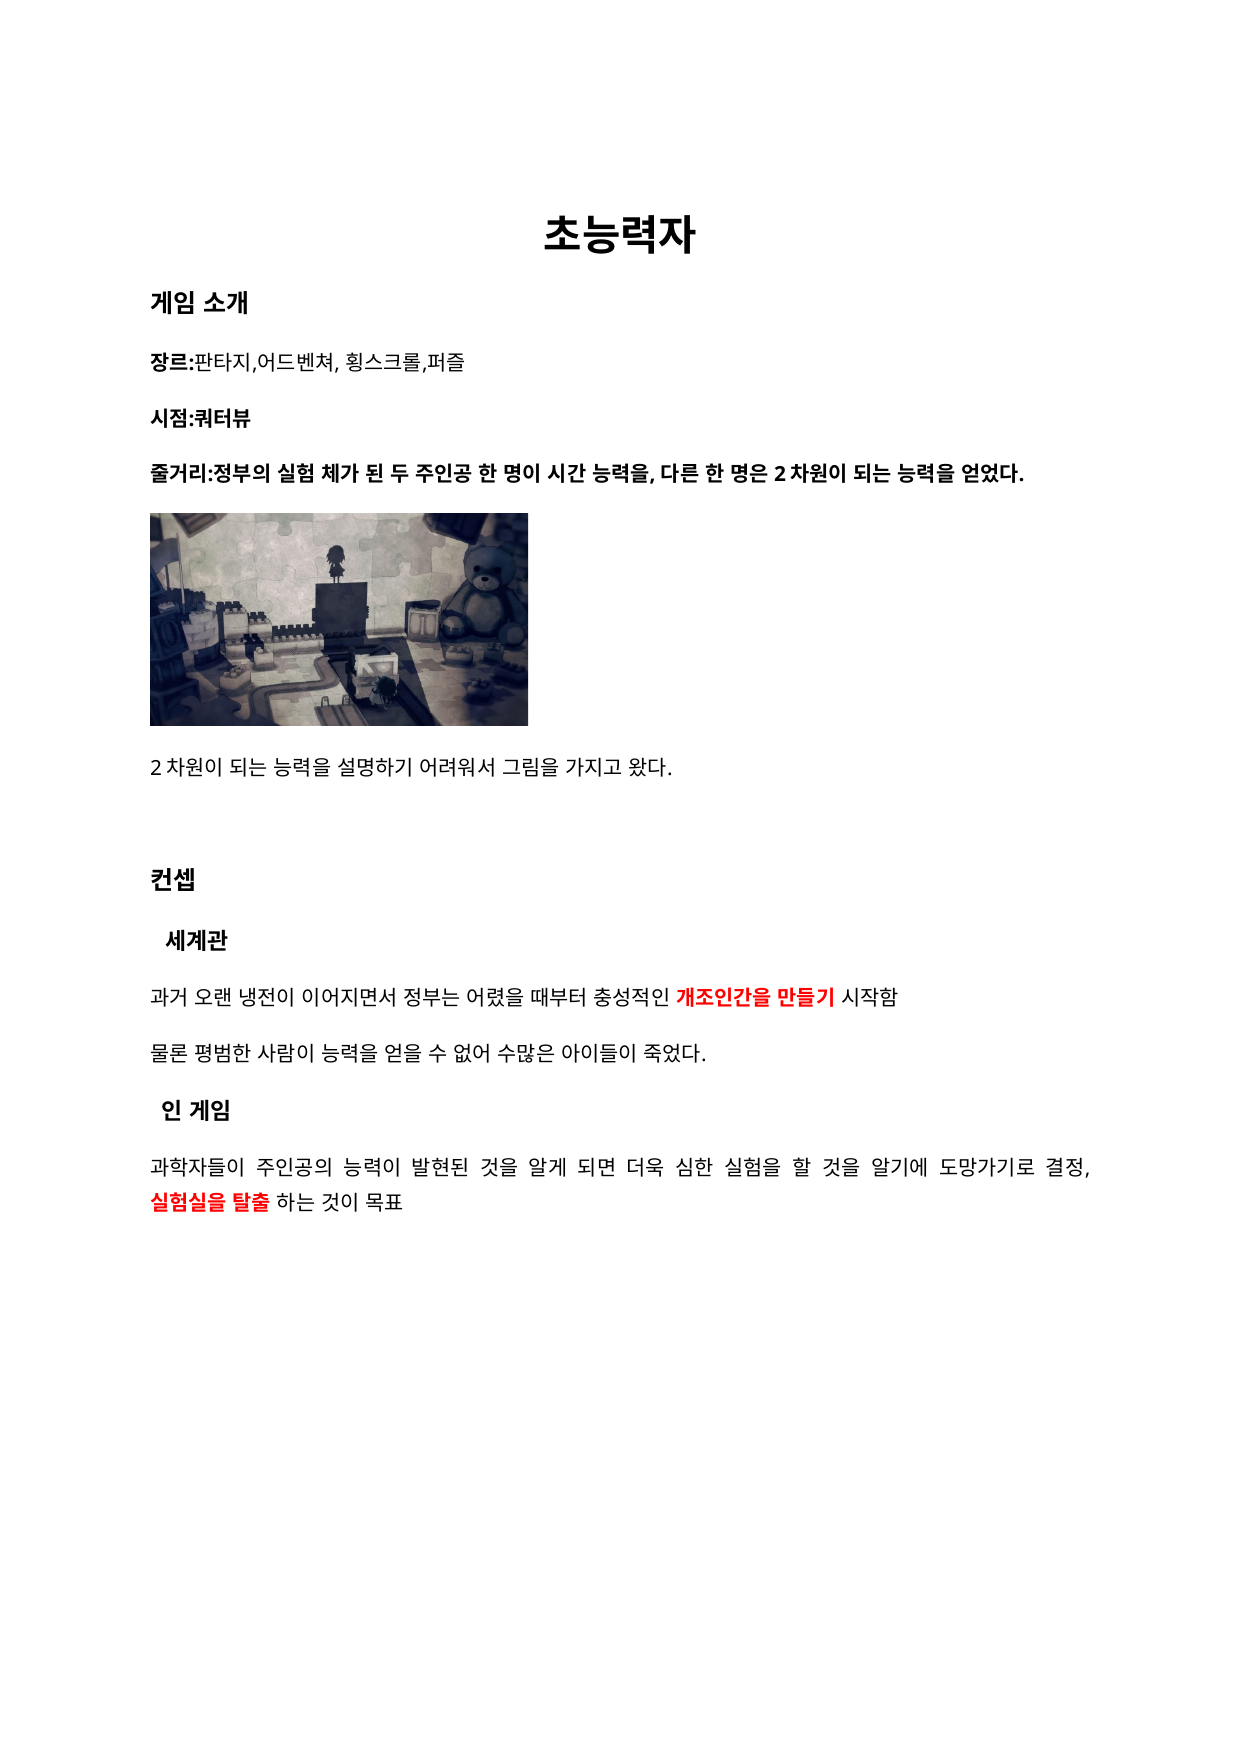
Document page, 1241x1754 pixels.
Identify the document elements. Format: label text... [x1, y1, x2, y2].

subtitle 게임 소개 [150, 284, 1090, 320]
subtitle 인 게임 [162, 1093, 1090, 1126]
title 초능력자 [150, 202, 1090, 262]
text 시점:쿼터뷰 [150, 402, 1090, 432]
text 2차원이 되는 능력을 설명하기 어려워서 그림을 가지고 왔다. [150, 751, 1090, 781]
text 과거 오랜 냉전이 이어지면서 정부는 어렸을 때부터 충성적인 개조인간을 만들기 시작함 [150, 982, 1090, 1012]
text 줄거리:정부의 실험 체가 된 두 주인공 한 명이 시간 능력을, 다른 한 명은 2차원이 되는 능력을 얻었다. [150, 458, 1090, 488]
subtitle 컨셉 [150, 860, 1090, 896]
text 장르:판타지,어드벤쳐, 횡스크롤,퍼즐 [150, 346, 1090, 377]
picture [150, 513, 529, 726]
text 물론 평범한 사람이 능력을 얻을 수 없어 수많은 아이들이 죽었다. [150, 1037, 1090, 1067]
text 과학자들이 주인공의 능력이 발현된 것을 알게 되면 더욱 심한 실험을 할 것을 알기에 도망가기로 결정, 실험실을 탈출 하는 것이 목표 [150, 1152, 1090, 1217]
subtitle 세계관 [166, 923, 1090, 956]
